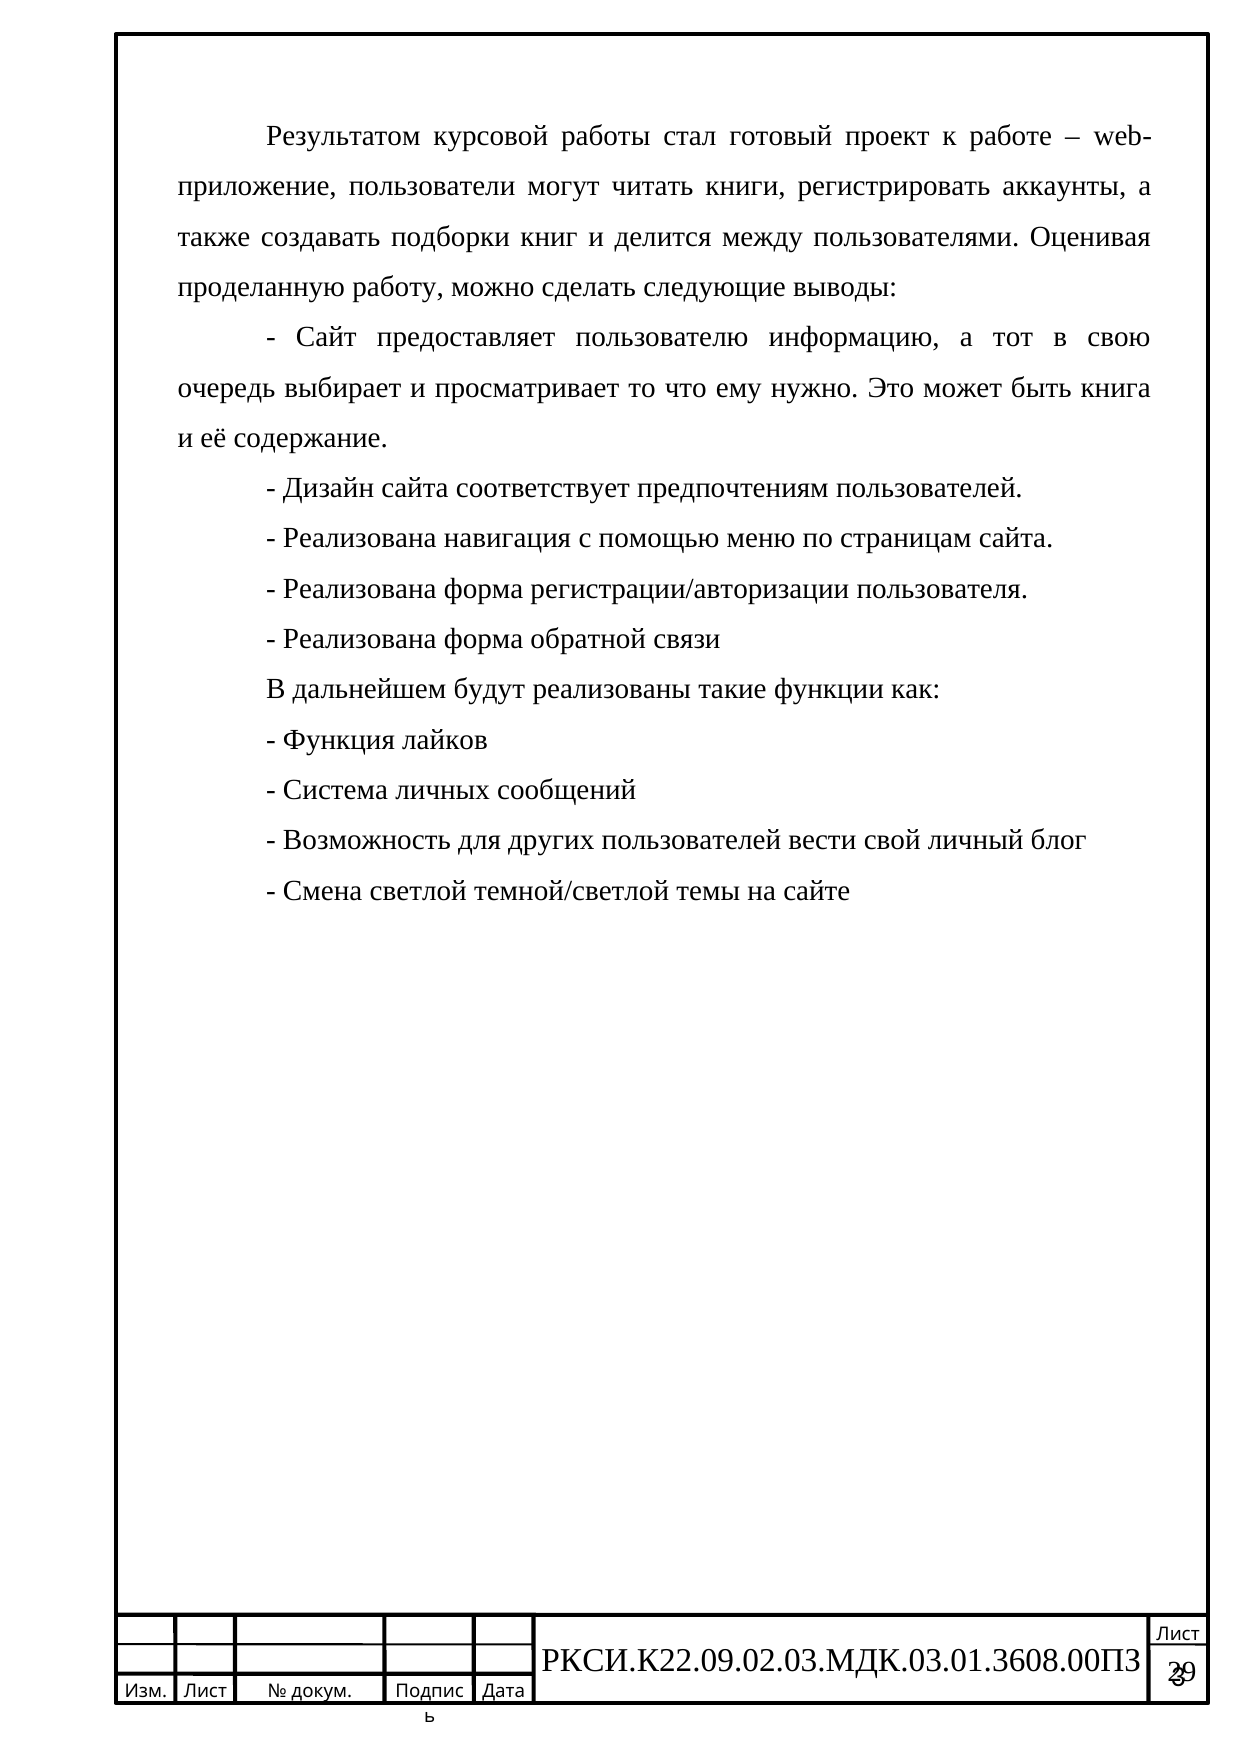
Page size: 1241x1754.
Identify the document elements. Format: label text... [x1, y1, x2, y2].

text - Реализована форма регистрации/авторизации пользователя. [177, 571, 1152, 604]
text - Реализована форма обратной связи [177, 621, 1152, 655]
text - Сайт предоставляет пользователю информацию, а тот в свою очередь выбирает и просматривает то что ему нужно. Это может быть книга и её содержание. [177, 319, 1152, 453]
text В дальнейшем будут реализованы такие функции как: [177, 672, 1152, 705]
text Результатом курсовой работы стал готовый проект к работе – web-приложение, пользователи могут читать книги, регистрировать аккаунты, а также создавать подборки книг и делится между пользователями. Оценивая проделанную работу, можно сделать следующие выводы: [177, 118, 1152, 303]
text - Функция лайков [177, 722, 1152, 755]
text - Система личных сообщений [177, 772, 1152, 806]
text - Смена светлой темной/светлой темы на сайте [177, 873, 1152, 906]
text - Возможность для других пользователей вести свой личный блог [177, 822, 1152, 856]
text - Дизайн сайта соответствует предпочтениям пользователей. [177, 470, 1152, 504]
text - Реализована навигация с помощью меню по страницам сайта. [177, 521, 1152, 554]
